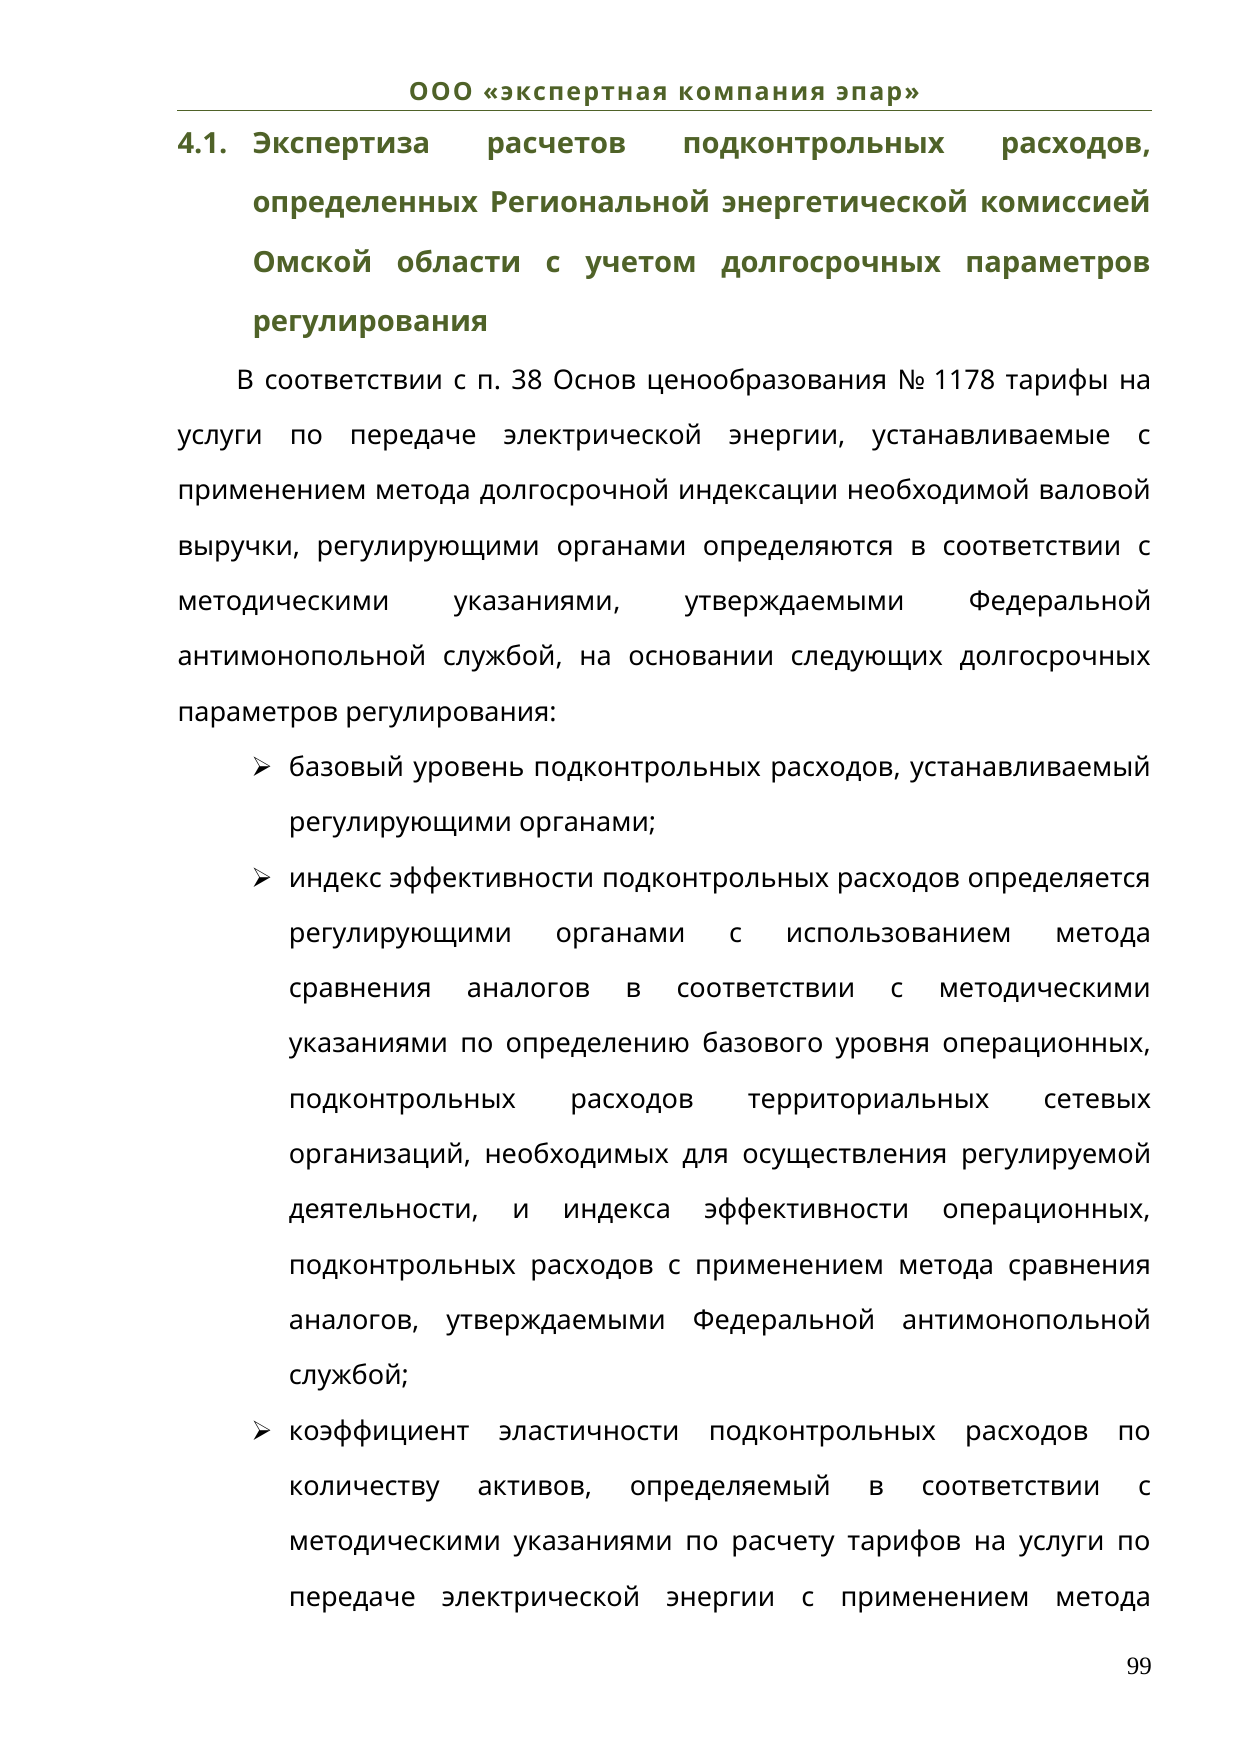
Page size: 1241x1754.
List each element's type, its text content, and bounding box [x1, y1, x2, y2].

text В соответствии с п. 38 Основ ценообразования № 1178 тарифы на услуги по передаче электрической энергии, устанавливаемые с применением метода долгосрочной индексации необходимой валовой выручки, регулирующими органами определяются в соответствии с методическими указаниями, утверждаемыми Федеральной антимонопольной службой, на основании следующих долгосрочных параметров регулирования: [177, 360, 1152, 729]
text индекс эффективности подконтрольных расходов определяется регулирующими органами с использованием метода сравнения аналогов в соответствии с методическими указаниями по определению базового уровня операционных, подконтрольных расходов территориальных сетевых организаций, необходимых для осуществления регулируемой деятельности, и индекса эффективности операционных, подконтрольных расходов с применением метода сравнения аналогов, утверждаемыми Федеральной антимонопольной службой; [251, 858, 1152, 1393]
text базовый уровень подконтрольных расходов, устанавливаемый регулирующими органами; [251, 747, 1152, 839]
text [251, 1411, 1152, 1614]
subtitle Экспертиза расчетов подконтрольных расходов, определенных Региональной энергетической комиссией Омской области с учетом долгосрочных параметров регулирования [177, 122, 1152, 340]
